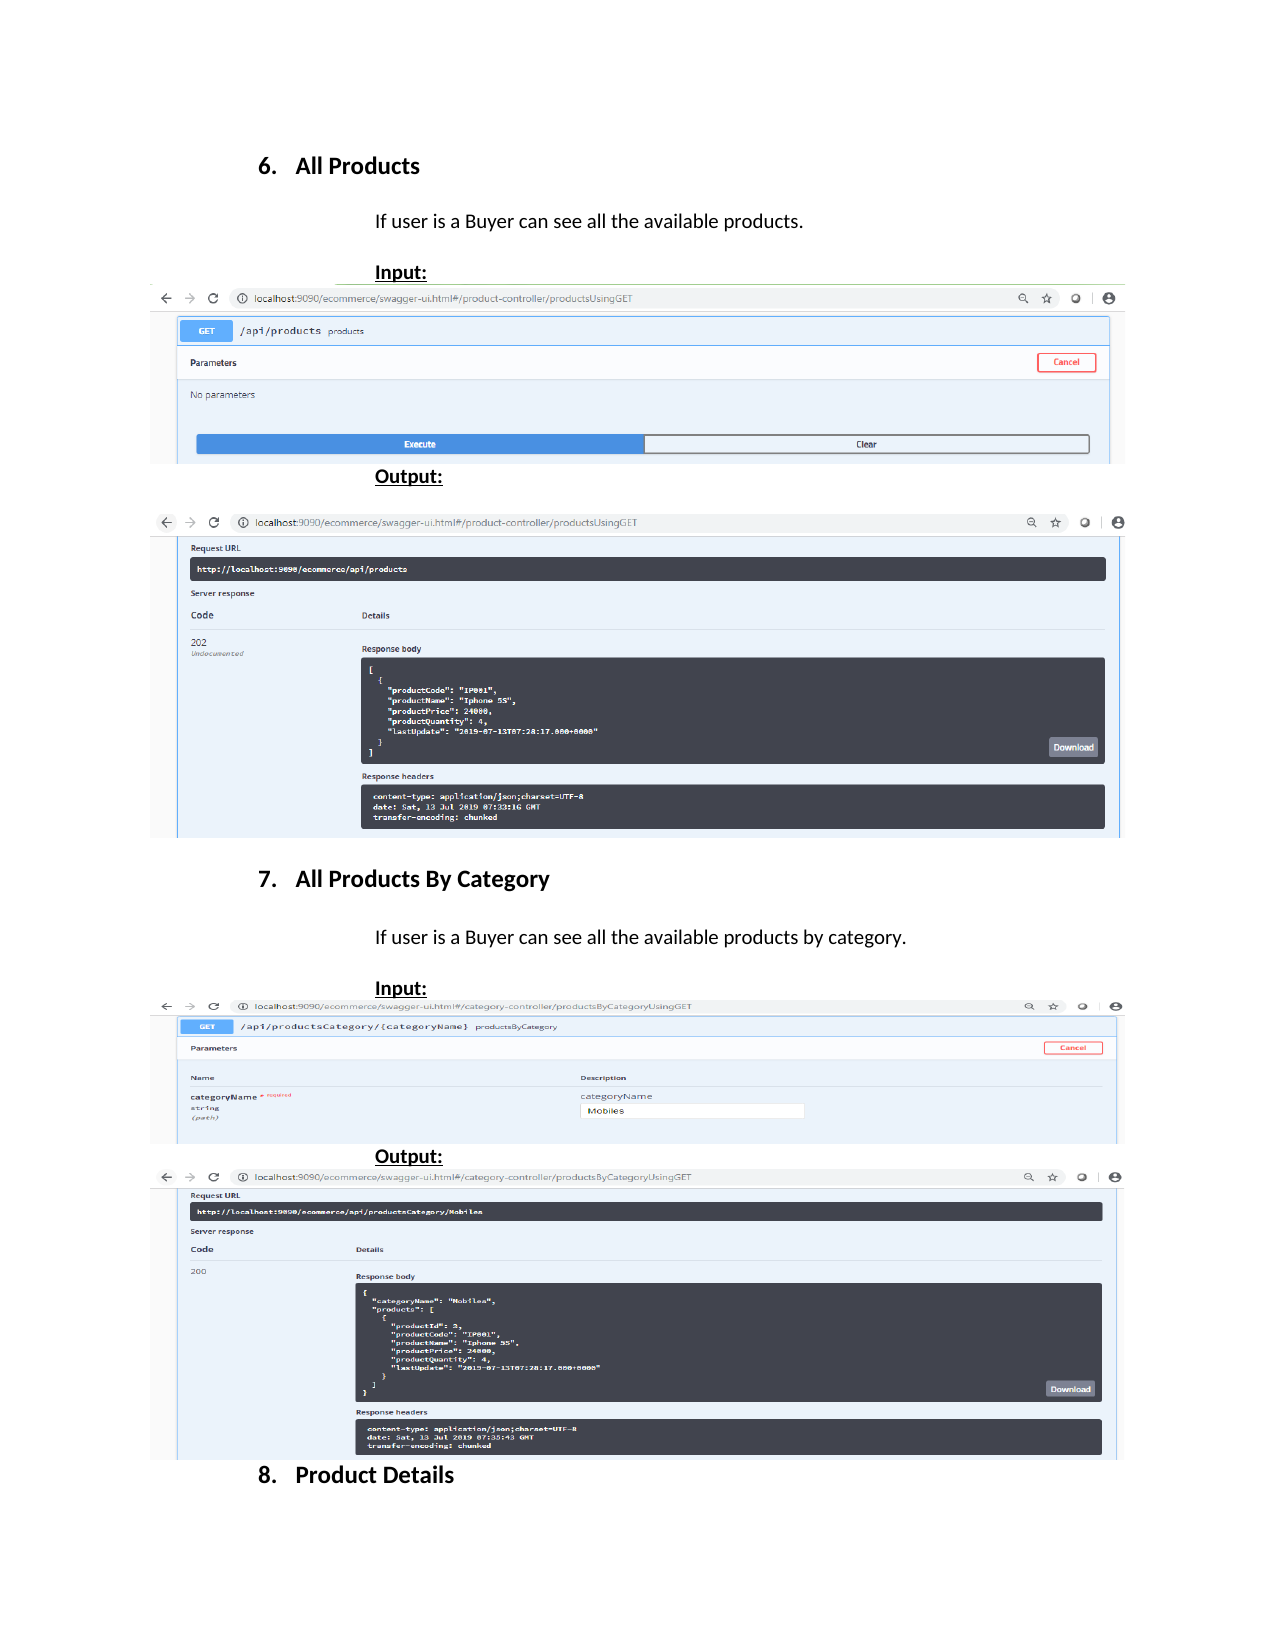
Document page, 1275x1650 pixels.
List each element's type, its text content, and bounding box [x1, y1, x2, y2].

picture [150, 1168, 1125, 1460]
list Product Details [258, 1460, 1125, 1490]
text If user is a Buyer can see all the available products by category. [375, 924, 1125, 950]
list All Products [258, 150, 1125, 181]
text If user is a Buyer can see all the available products. [375, 208, 1125, 234]
picture [150, 284, 1125, 464]
text Input: [375, 259, 1125, 284]
picture [150, 1000, 1125, 1144]
picture [150, 514, 1125, 838]
list All Products By Category [258, 863, 1125, 894]
text Output: [375, 464, 1125, 489]
text Input: [375, 975, 1125, 1000]
text Output: [375, 1144, 1125, 1168]
